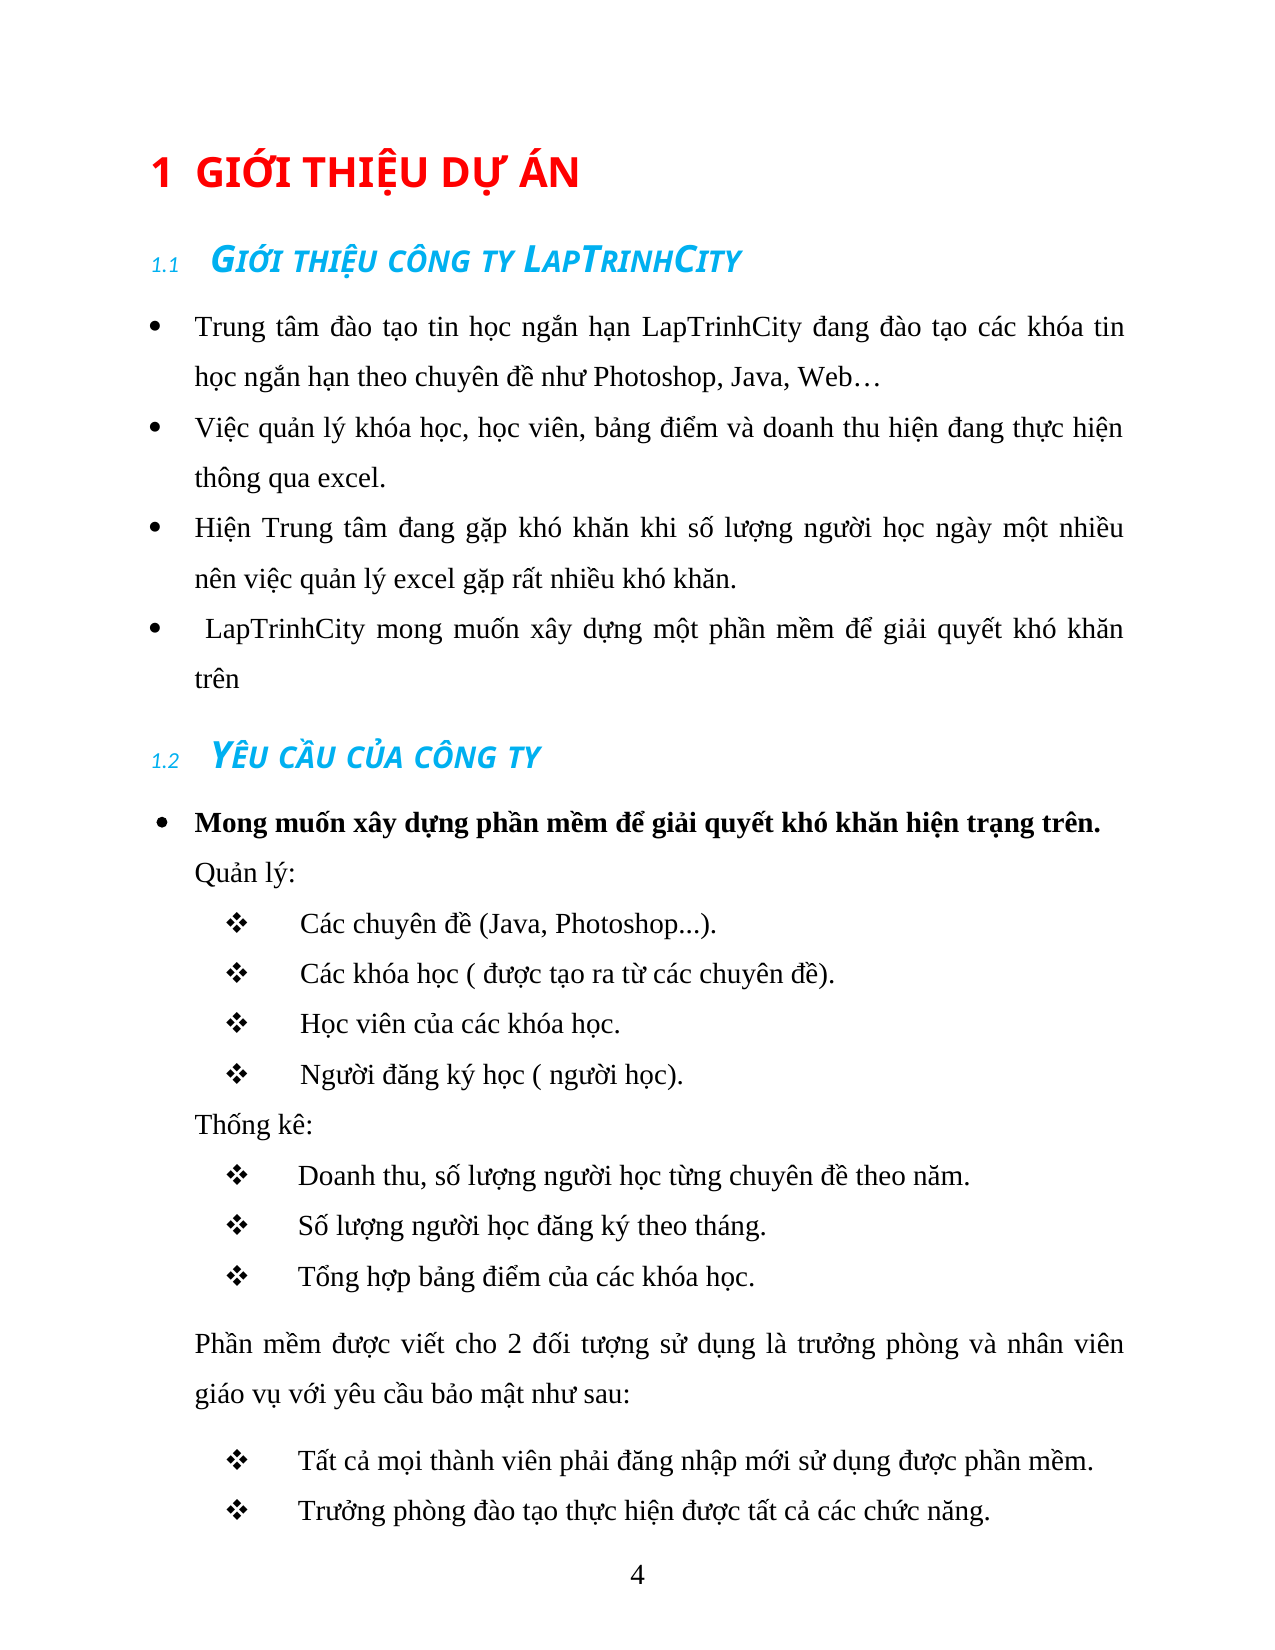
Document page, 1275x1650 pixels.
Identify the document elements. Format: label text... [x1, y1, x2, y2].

list Trung tâm đào tạo tin học ngắn hạn LapTrinhCity đang đào tạo các khóa tin học ngắn hạn theo chuyên đề như Photoshop, Java, Web… [150, 309, 1125, 393]
subtitle Giới thiệu dự án [150, 143, 1125, 200]
list Tất cả mọi thành viên phải đăng nhập mới sử dụng được phần mềm. [224, 1443, 1125, 1477]
list Người đăng ký học ( người học). [209, 1057, 1125, 1091]
subtitle Yêu cầu của công ty [150, 728, 1125, 779]
list Học viên của các khóa học. [209, 1007, 1125, 1040]
list Các chuyên đề (Java, Photoshop...). [209, 906, 1125, 939]
list LapTrinhCity mong muốn xây dựng một phần mềm để giải quyết khó khăn trên [150, 611, 1125, 695]
list Số lượng người học đăng ký theo tháng. [194, 1208, 1125, 1242]
list Các khóa học ( được tạo ra từ các chuyên đề). [209, 956, 1125, 990]
list Hiện Trung tâm đang gặp khó khăn khi số lượng người học ngày một nhiều nên việc quản lý excel gặp rất nhiều khó khăn. [150, 510, 1125, 594]
list Thống kê: [194, 1107, 1125, 1141]
list Doanh thu, số lượng người học từng chuyên đề theo năm. [194, 1158, 1125, 1191]
list Tổng hợp bảng điểm của các khóa học. [194, 1259, 1125, 1292]
subtitle Giới thiệu công ty LapTrinhCity [150, 232, 1125, 283]
list Trưởng phòng đào tạo thực hiện được tất cả các chức năng. [224, 1493, 1125, 1527]
text Phần mềm được viết cho 2 đối tượng sử dụng là trưởng phòng và nhân viên giáo vụ với yêu cầu bảo mật như sau: [194, 1326, 1125, 1409]
list Việc quản lý khóa học, học viên, bảng điểm và doanh thu hiện đang thực hiện thông qua excel. [150, 410, 1125, 494]
list Mong muốn xây dựng phần mềm để giải quyết khó khăn hiện trạng trên. [157, 805, 1125, 839]
list Quản lý: [194, 856, 1125, 889]
